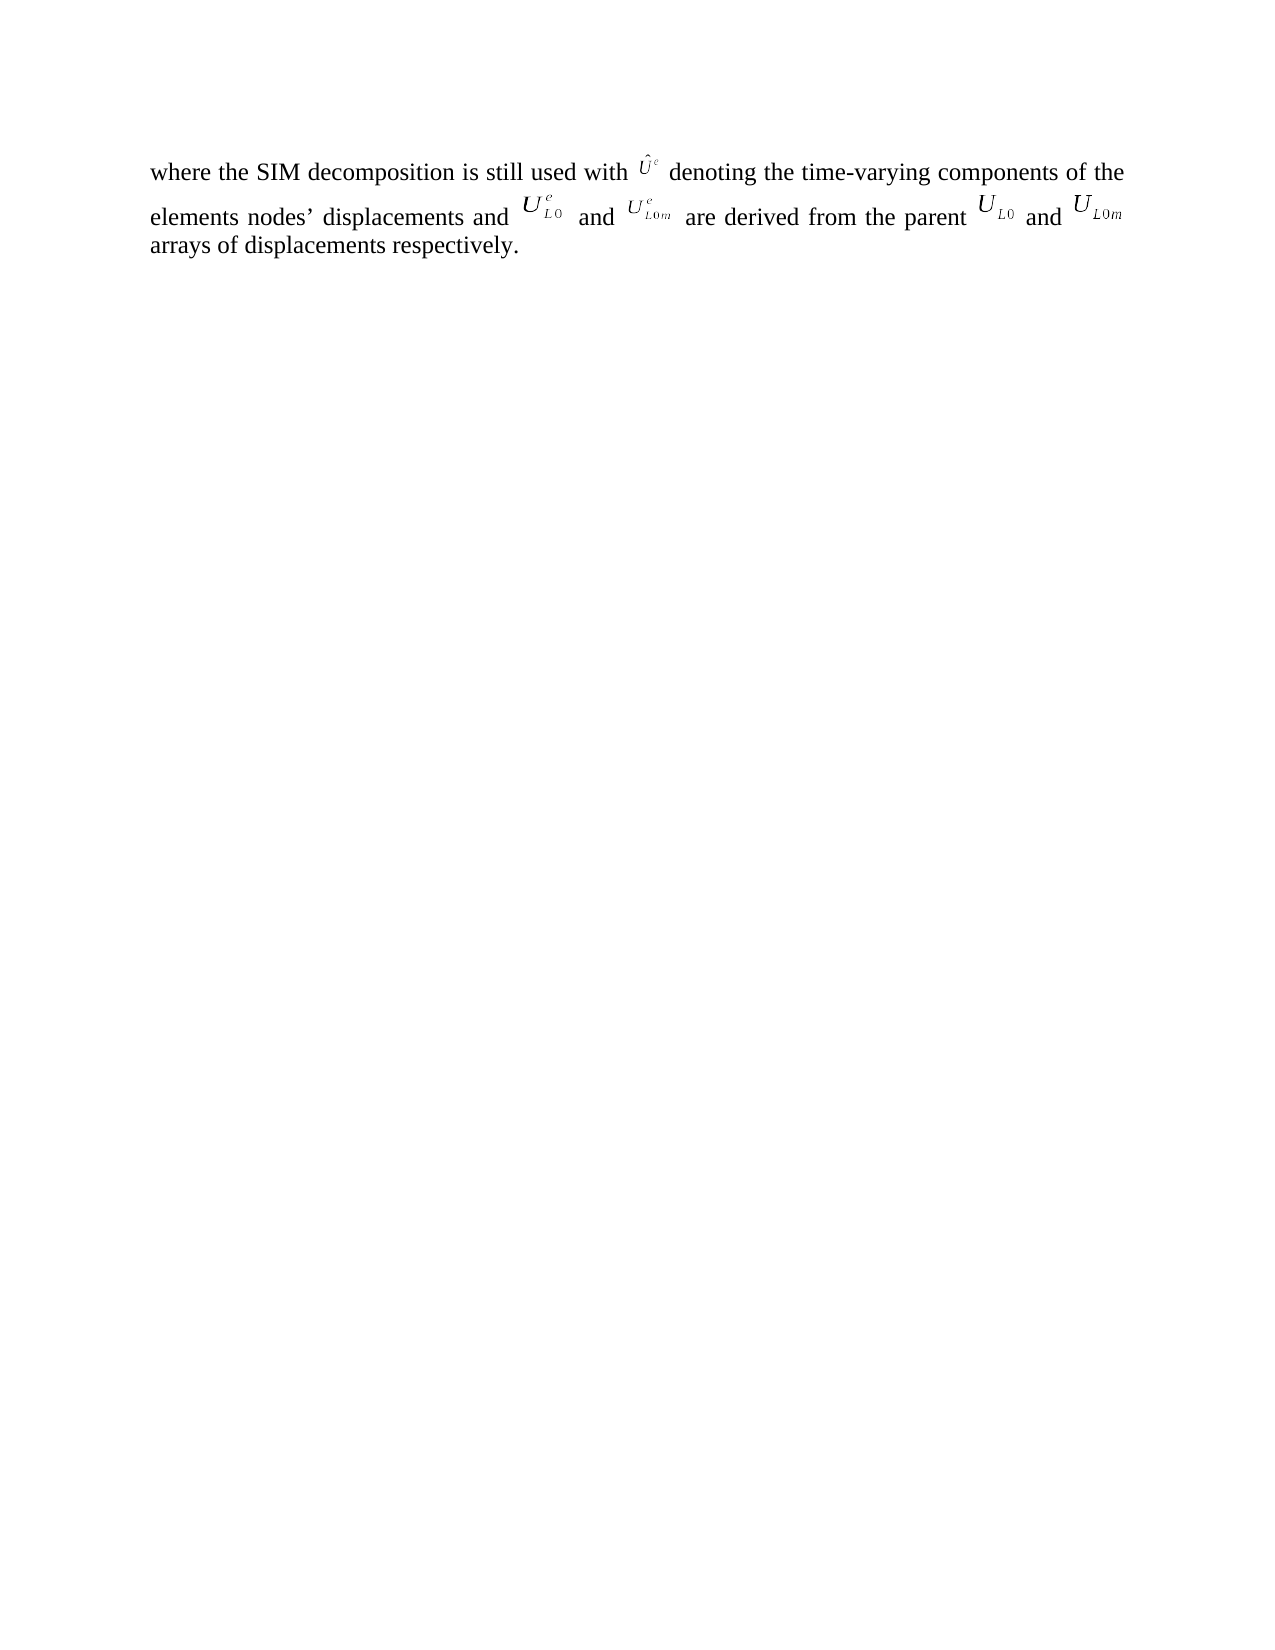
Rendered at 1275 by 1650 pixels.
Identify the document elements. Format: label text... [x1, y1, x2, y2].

text where the SIM decomposition is still used with denoting the time-varying components of the elements nodes’ displacements and and are derived from the parent and arrays of displacements respectively. [150, 150, 1125, 259]
